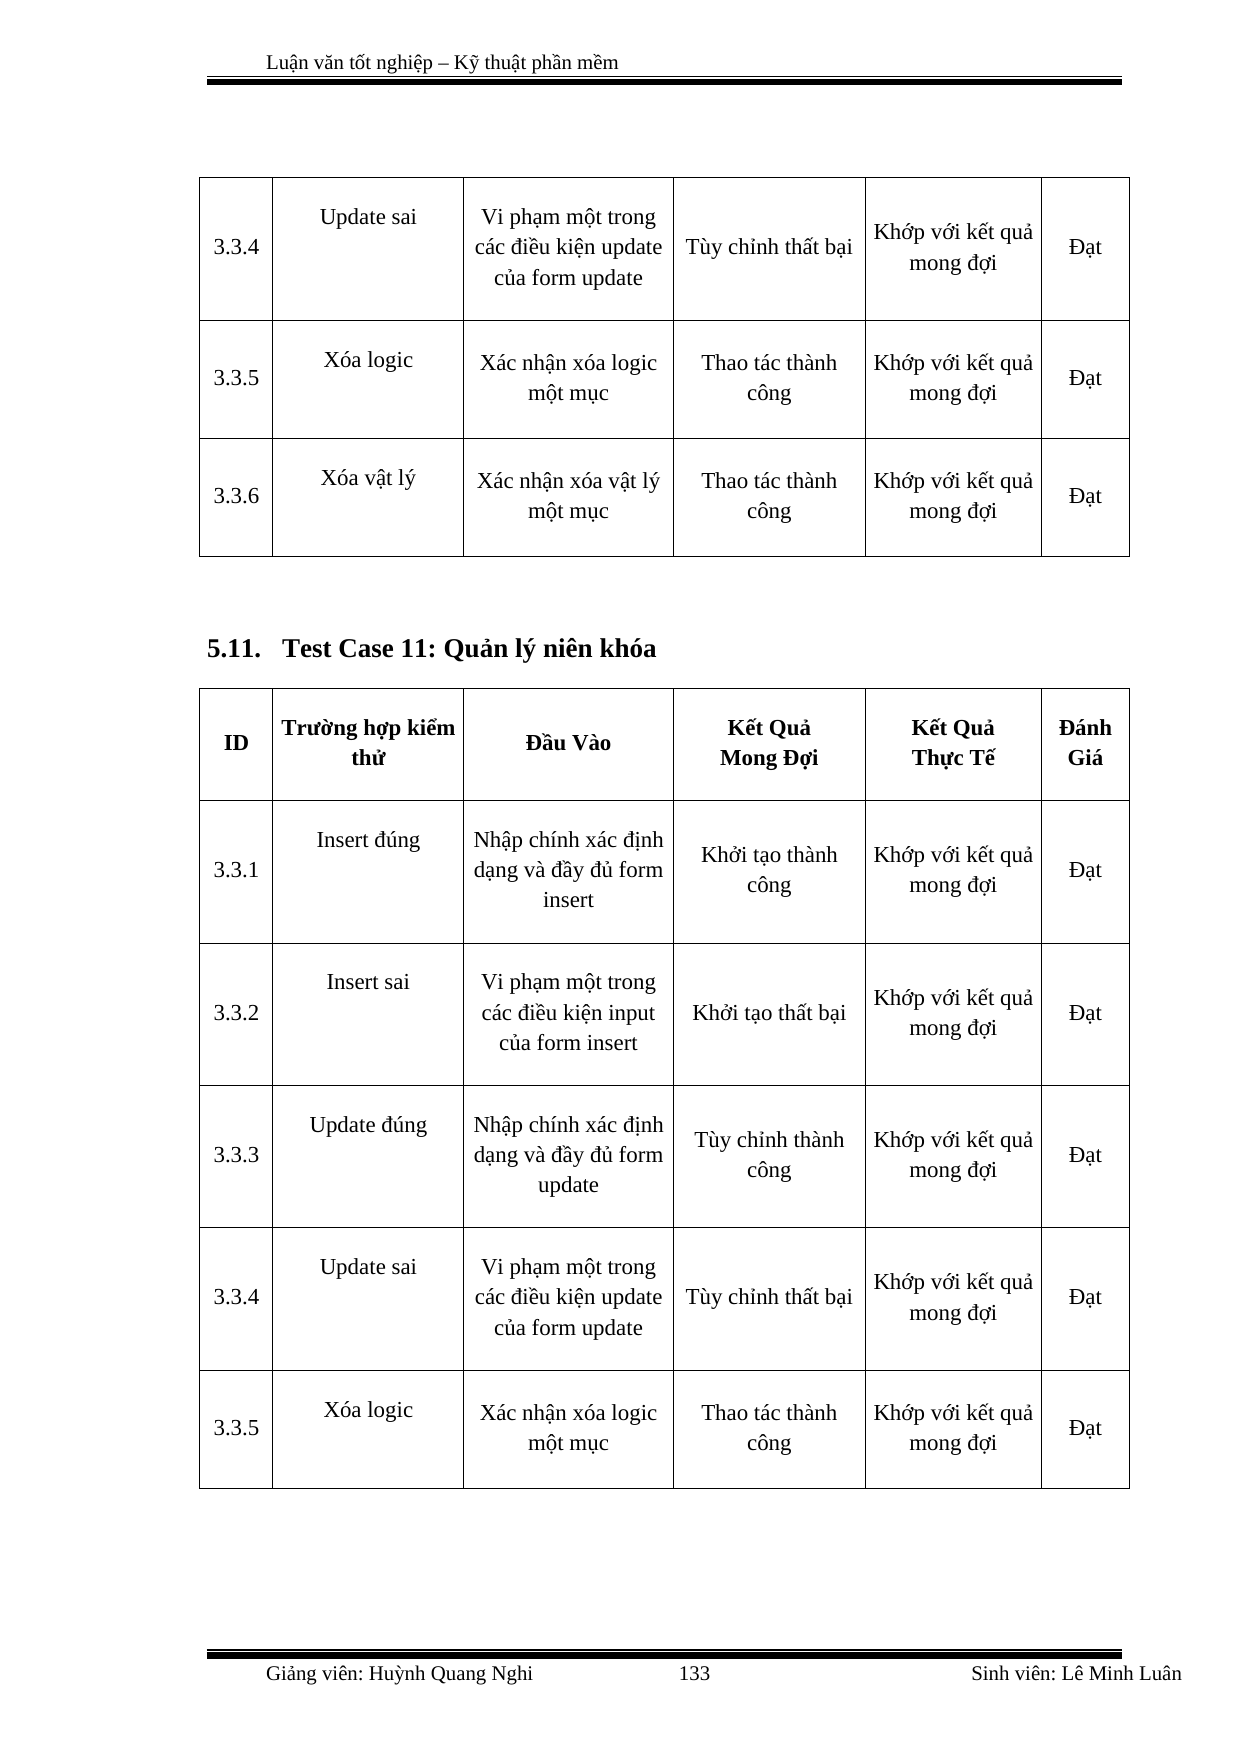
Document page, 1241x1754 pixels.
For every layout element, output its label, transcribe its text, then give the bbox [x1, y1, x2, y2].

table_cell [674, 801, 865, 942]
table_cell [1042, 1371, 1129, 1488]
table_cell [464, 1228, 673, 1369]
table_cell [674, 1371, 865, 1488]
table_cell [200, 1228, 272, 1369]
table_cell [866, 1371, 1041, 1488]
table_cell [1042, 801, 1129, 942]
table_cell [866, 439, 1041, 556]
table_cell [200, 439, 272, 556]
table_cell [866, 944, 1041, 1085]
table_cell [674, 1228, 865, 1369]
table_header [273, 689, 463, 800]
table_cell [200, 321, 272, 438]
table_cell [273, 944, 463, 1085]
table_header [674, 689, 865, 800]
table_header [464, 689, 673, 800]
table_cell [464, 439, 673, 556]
subtitle Test Case 11: Quản lý niên khóa [207, 632, 1122, 663]
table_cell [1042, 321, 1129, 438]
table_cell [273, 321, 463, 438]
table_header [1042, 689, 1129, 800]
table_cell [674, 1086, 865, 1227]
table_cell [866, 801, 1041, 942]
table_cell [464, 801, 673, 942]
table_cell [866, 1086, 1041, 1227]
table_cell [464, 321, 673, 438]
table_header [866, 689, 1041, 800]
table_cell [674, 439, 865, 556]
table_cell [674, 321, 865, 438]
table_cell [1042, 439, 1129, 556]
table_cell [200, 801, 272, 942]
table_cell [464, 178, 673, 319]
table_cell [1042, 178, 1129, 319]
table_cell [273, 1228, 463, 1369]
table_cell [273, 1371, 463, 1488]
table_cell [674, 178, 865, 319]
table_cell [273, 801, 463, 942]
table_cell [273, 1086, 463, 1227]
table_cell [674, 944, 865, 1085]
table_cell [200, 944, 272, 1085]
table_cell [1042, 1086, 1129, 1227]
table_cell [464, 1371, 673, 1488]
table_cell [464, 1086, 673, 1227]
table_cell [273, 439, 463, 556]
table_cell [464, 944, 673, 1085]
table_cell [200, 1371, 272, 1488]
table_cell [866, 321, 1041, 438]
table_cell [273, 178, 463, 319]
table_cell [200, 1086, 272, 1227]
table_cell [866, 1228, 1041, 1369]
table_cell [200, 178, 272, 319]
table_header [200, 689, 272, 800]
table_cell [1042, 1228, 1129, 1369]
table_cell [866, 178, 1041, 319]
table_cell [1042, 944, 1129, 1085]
